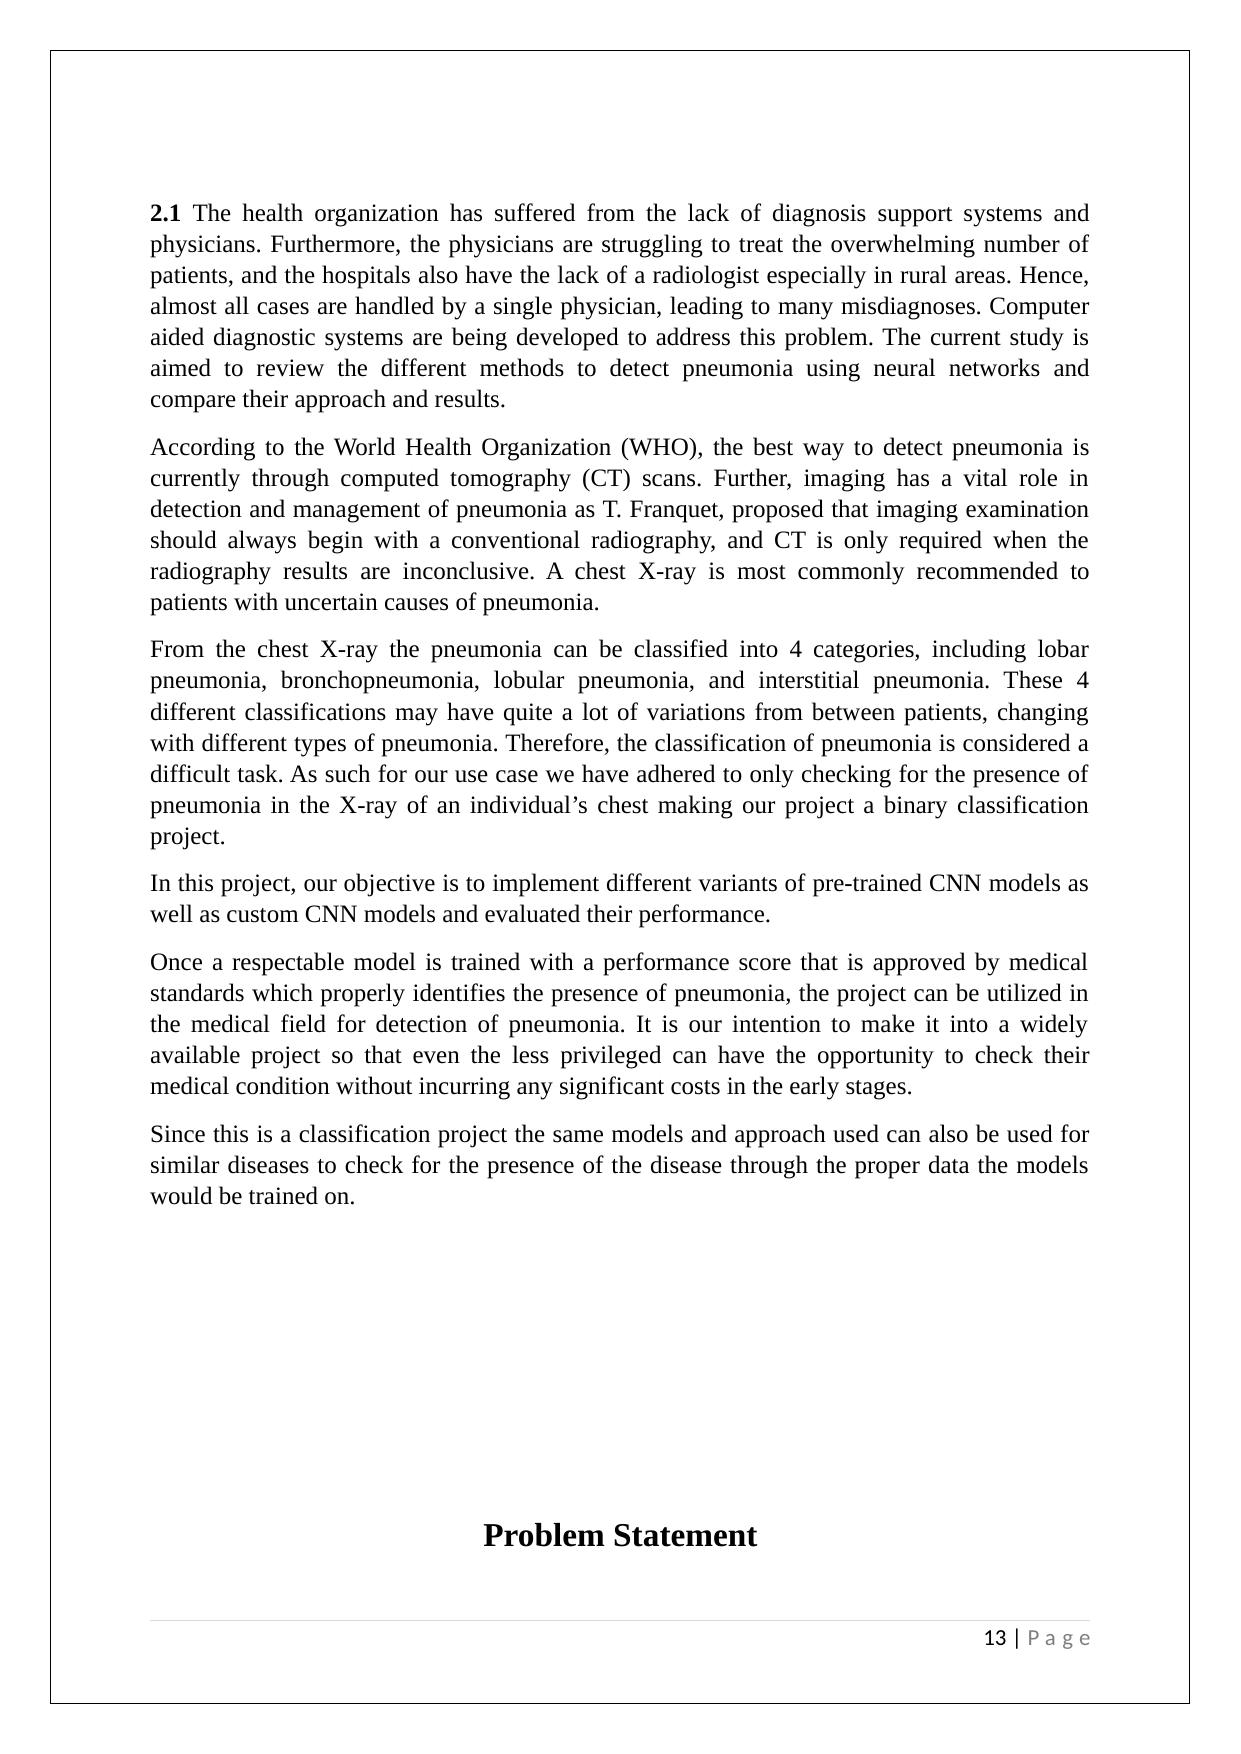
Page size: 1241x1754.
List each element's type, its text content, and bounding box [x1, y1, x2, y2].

text According to the World Health Organization (WHO), the best way to detect pneumonia is currently through computed tomography (CT) scans. Further, imaging has a vital role in detection and management of pneumonia as T. Franquet, proposed that imaging examination should always begin with a conventional radiography, and CT is only required when the radiography results are inconclusive. A chest X-ray is most commonly recommended to patients with uncertain causes of pneumonia. [150, 432, 1090, 616]
text From the chest X-ray the pneumonia can be classified into 4 categories, including lobar pneumonia, bronchopneumonia, lobular pneumonia, and interstitial pneumonia. These 4 different classifications may have quite a lot of variations from between patients, changing with different types of pneumonia. Therefore, the classification of pneumonia is considered a difficult task. As such for our use case we have adhered to only checking for the presence of pneumonia in the X-ray of an individual’s chest making our project a binary classification project. [150, 634, 1090, 849]
text Since this is a classification project the same models and approach used can also be used for similar diseases to check for the presence of the disease through the proper data the models would be trained on. [150, 1119, 1090, 1210]
text 2.1 The health organization has suffered from the lack of diagnosis support systems and physicians. Furthermore, the physicians are struggling to treat the overwhelming number of patients, and the hospitals also have the lack of a radiologist especially in rural areas. Hence, almost all cases are handled by a single physician, leading to many misdiagnoses. Computer aided diagnostic systems are being developed to address this problem. The current study is aimed to review the different methods to detect pneumonia using neural networks and compare their approach and results. [150, 198, 1090, 413]
text In this project, our objective is to implement different variants of pre-trained CNN models as well as custom CNN models and evaluated their performance. [150, 868, 1090, 928]
text Once a respectable model is trained with a performance score that is approved by medical standards which properly identifies the presence of pneumonia, the project can be utilized in the medical field for detection of pneumonia. It is our intention to make it into a widely available project so that even the less privileged can have the opportunity to check their medical condition without incurring any significant costs in the early stages. [150, 947, 1090, 1100]
text Problem Statement [150, 1515, 1090, 1553]
